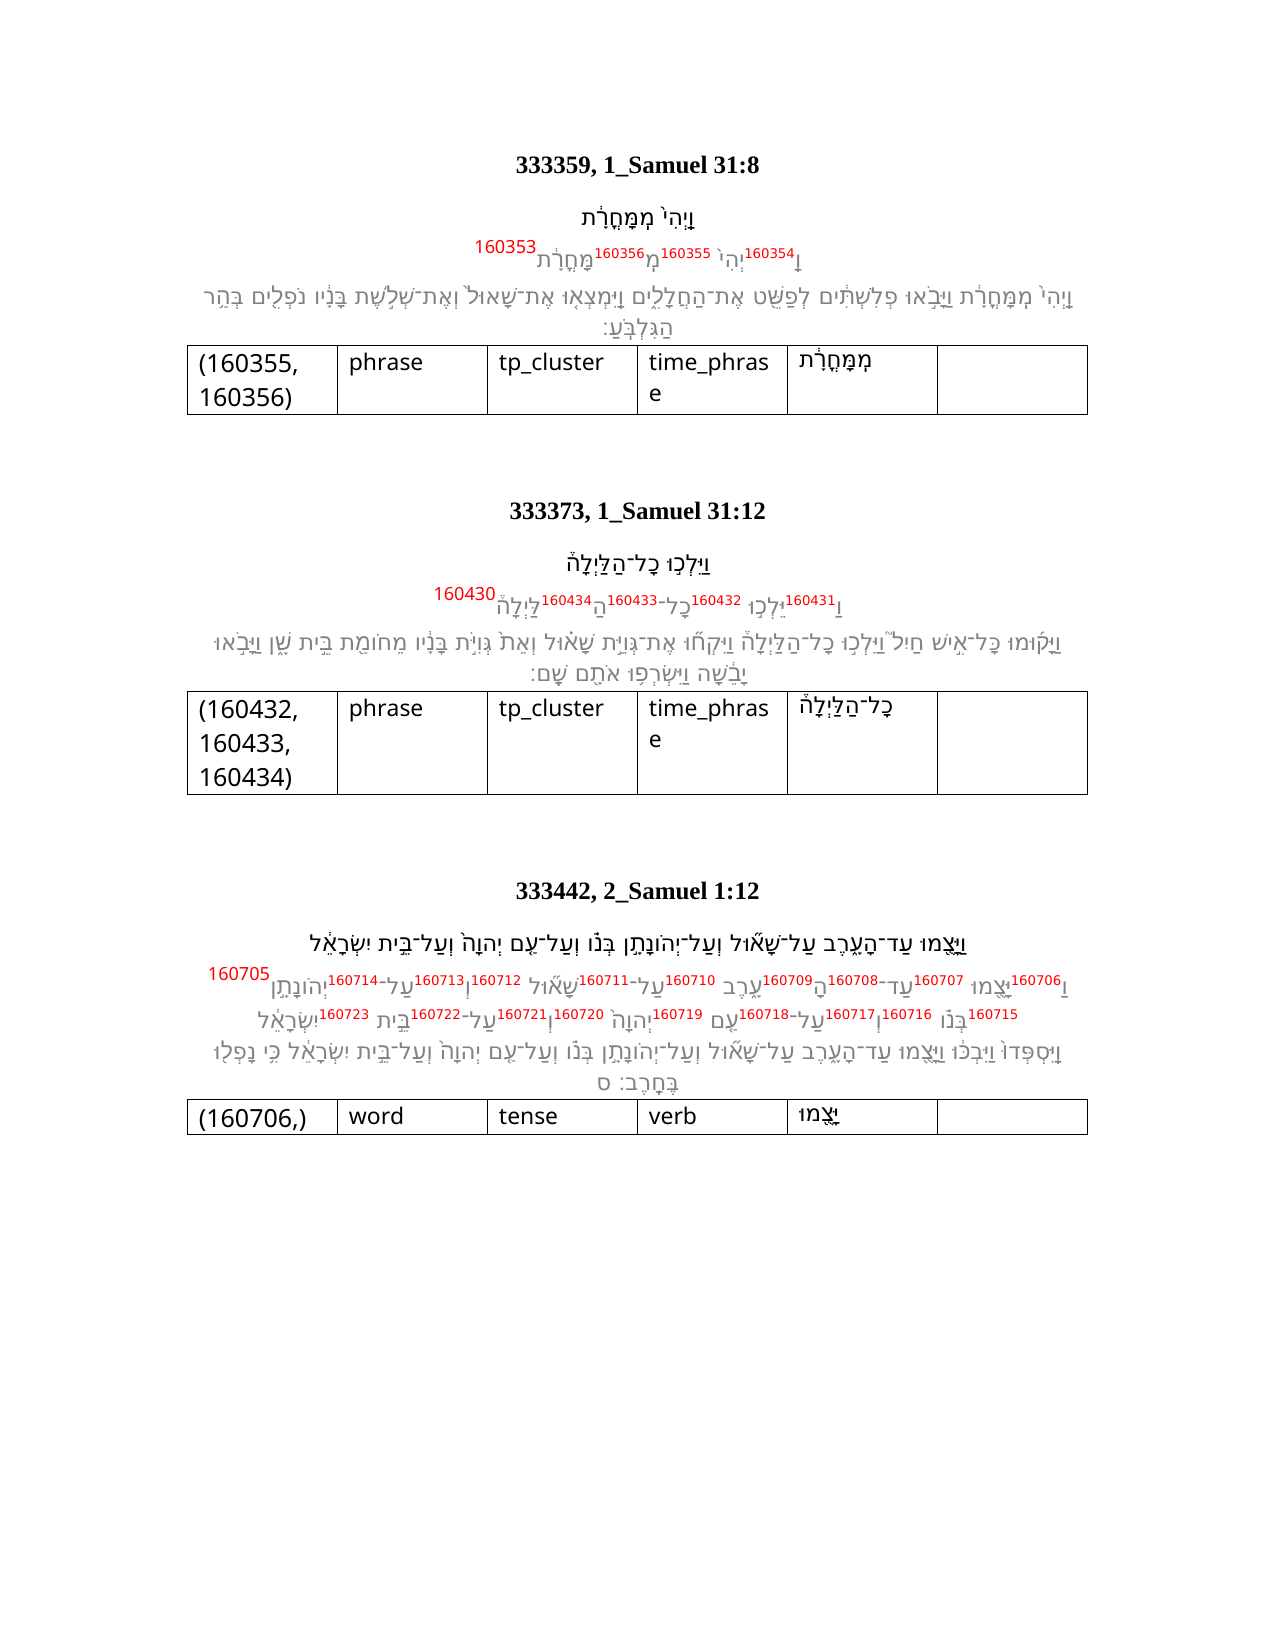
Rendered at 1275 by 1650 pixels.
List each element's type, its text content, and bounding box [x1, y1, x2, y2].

text 160353וַֽ160354יְהִי֙ 160355מִֽ160356מָּחֳרָ֔ת [187, 234, 1087, 277]
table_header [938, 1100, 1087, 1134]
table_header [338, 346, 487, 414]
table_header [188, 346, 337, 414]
text 160430וַ160431יֵּלְכ֣וּ 160432כָל־160433הַ160434לַּיְלָה֒ [187, 581, 1087, 623]
text וַֽיְהִי֙ מִֽמָּחֳרָ֔ת [187, 204, 1087, 231]
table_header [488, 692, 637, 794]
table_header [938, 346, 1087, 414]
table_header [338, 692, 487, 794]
text וַֽיִּסְפְּדוּ֙ וַיִּבְכּ֔וּ וַיָּצֻ֖מוּ עַד־הָעָ֑רֶב עַל־שָׁא֞וּל וְעַל־יְהֹונָתָ֣ן בְּנֹ֗ו וְעַל־עַ֤ם יְהוָה֙ וְעַל־בֵּ֣ית יִשְׂרָאֵ֔ל כִּ֥י נָפְל֖וּ בֶּחָֽרֶב׃ ס [187, 1038, 1087, 1095]
text וַֽיְהִי֙ מִֽמָּחֳרָ֔ת וַיָּבֹ֣אוּ פְלִשְׁתִּ֔ים לְפַשֵּׁ֖ט אֶת־הַחֲלָלִ֑ים וַֽיִּמְצְא֤וּ אֶת־שָׁאוּל֙ וְאֶת־שְׁלֹ֣שֶׁת בָּנָ֔יו נֹפְלִ֖ים בְּהַ֥ר הַגִּלְבֹּֽעַ׃ [187, 283, 1087, 341]
text וַיֵּלְכ֣וּ כָל־הַלַּיְלָה֒ [187, 550, 1087, 577]
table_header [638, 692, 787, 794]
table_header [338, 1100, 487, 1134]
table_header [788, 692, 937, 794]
text 333359, 1_Samuel 31:8 [187, 150, 1087, 179]
text 160705וַ160706יָּצֻ֖מוּ 160707עַד־160708הָ160709עָ֑רֶב 160710עַל־160711שָׁא֞וּל 160712וְ160713עַל־160714יְהֹונָתָ֣ן 160715בְּנֹ֗ו 160716וְ160717עַל־160718עַ֤ם 160719יְהוָה֙ 160720וְ160721עַל־160722בֵּ֣ית 160723יִשְׂרָאֵ֔ל [187, 961, 1087, 1034]
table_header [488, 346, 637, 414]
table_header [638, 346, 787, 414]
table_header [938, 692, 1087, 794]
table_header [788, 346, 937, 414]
text וַיָּצֻ֖מוּ עַד־הָעָ֑רֶב עַל־שָׁא֞וּל וְעַל־יְהֹונָתָ֣ן בְּנֹ֗ו וְעַל־עַ֤ם יְהוָה֙ וְעַל־בֵּ֣ית יִשְׂרָאֵ֔ל [187, 930, 1087, 957]
text וַיָּק֜וּמוּ כָּל־אִ֣ישׁ חַיִל֮ וַיֵּלְכ֣וּ כָל־הַלַּיְלָה֒ וַיִּקְח֞וּ אֶת־גְּוִיַּ֣ת שָׁא֗וּל וְאֵת֙ גְּוִיֹּ֣ת בָּנָ֔יו מֵחֹומַ֖ת בֵּ֣ית שָׁ֑ן וַיָּבֹ֣אוּ יָבֵ֔שָׁה וַיִּשְׂרְפ֥וּ אֹתָ֖ם שָֽׁם׃ [187, 629, 1087, 687]
text 333442, 2_Samuel 1:12 [187, 876, 1087, 905]
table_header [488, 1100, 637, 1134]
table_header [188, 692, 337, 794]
text 333373, 1_Samuel 31:12 [187, 496, 1087, 525]
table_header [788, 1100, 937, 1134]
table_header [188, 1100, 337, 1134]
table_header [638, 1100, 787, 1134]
